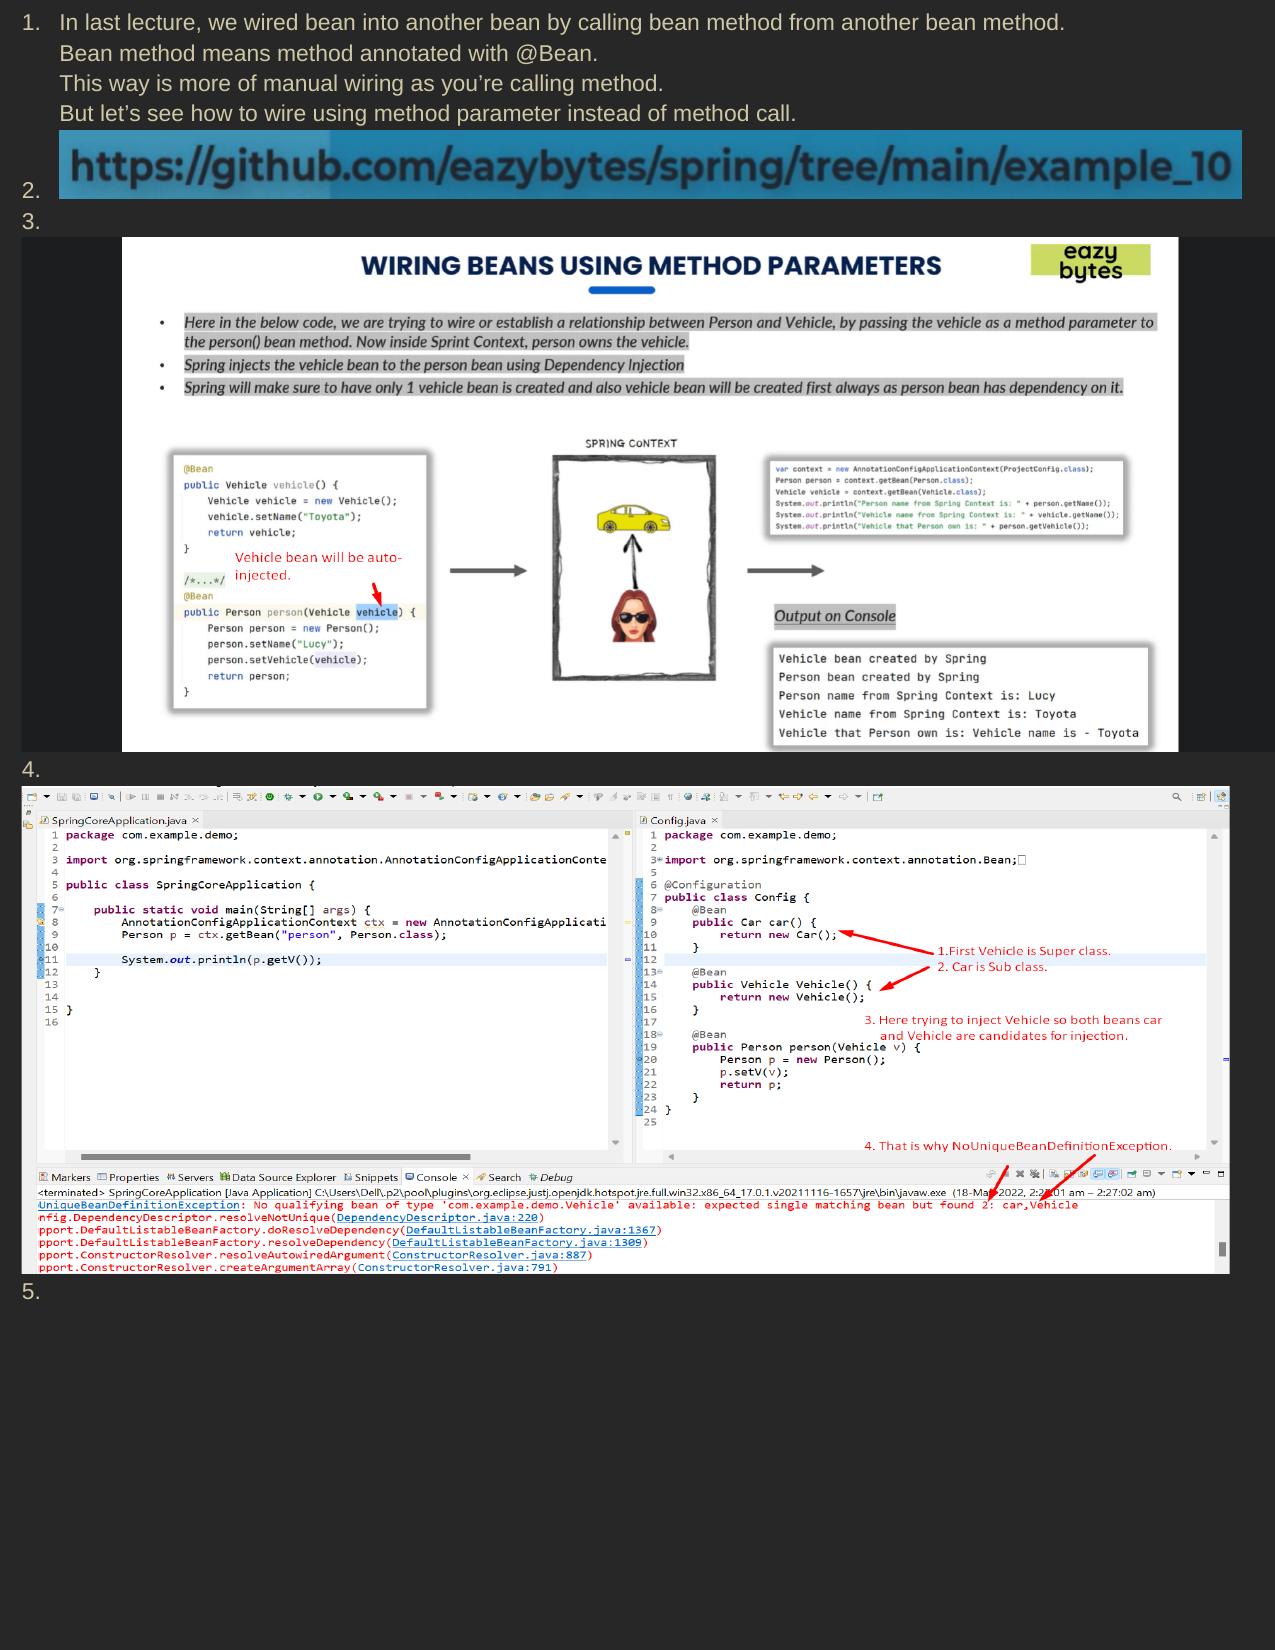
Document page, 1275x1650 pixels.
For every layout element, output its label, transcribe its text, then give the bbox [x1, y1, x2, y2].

picture [59, 130, 1242, 199]
picture [21, 237, 1275, 752]
picture [21, 786, 1230, 1274]
list In last lecture, we wired bean into another bean by calling bean method from another bean method. Bean method means method annotated with @Bean. This way is more of manual wiring as you’re calling method. But let’s see how to wire using method parameter instead of method call. [22, 9, 1255, 126]
